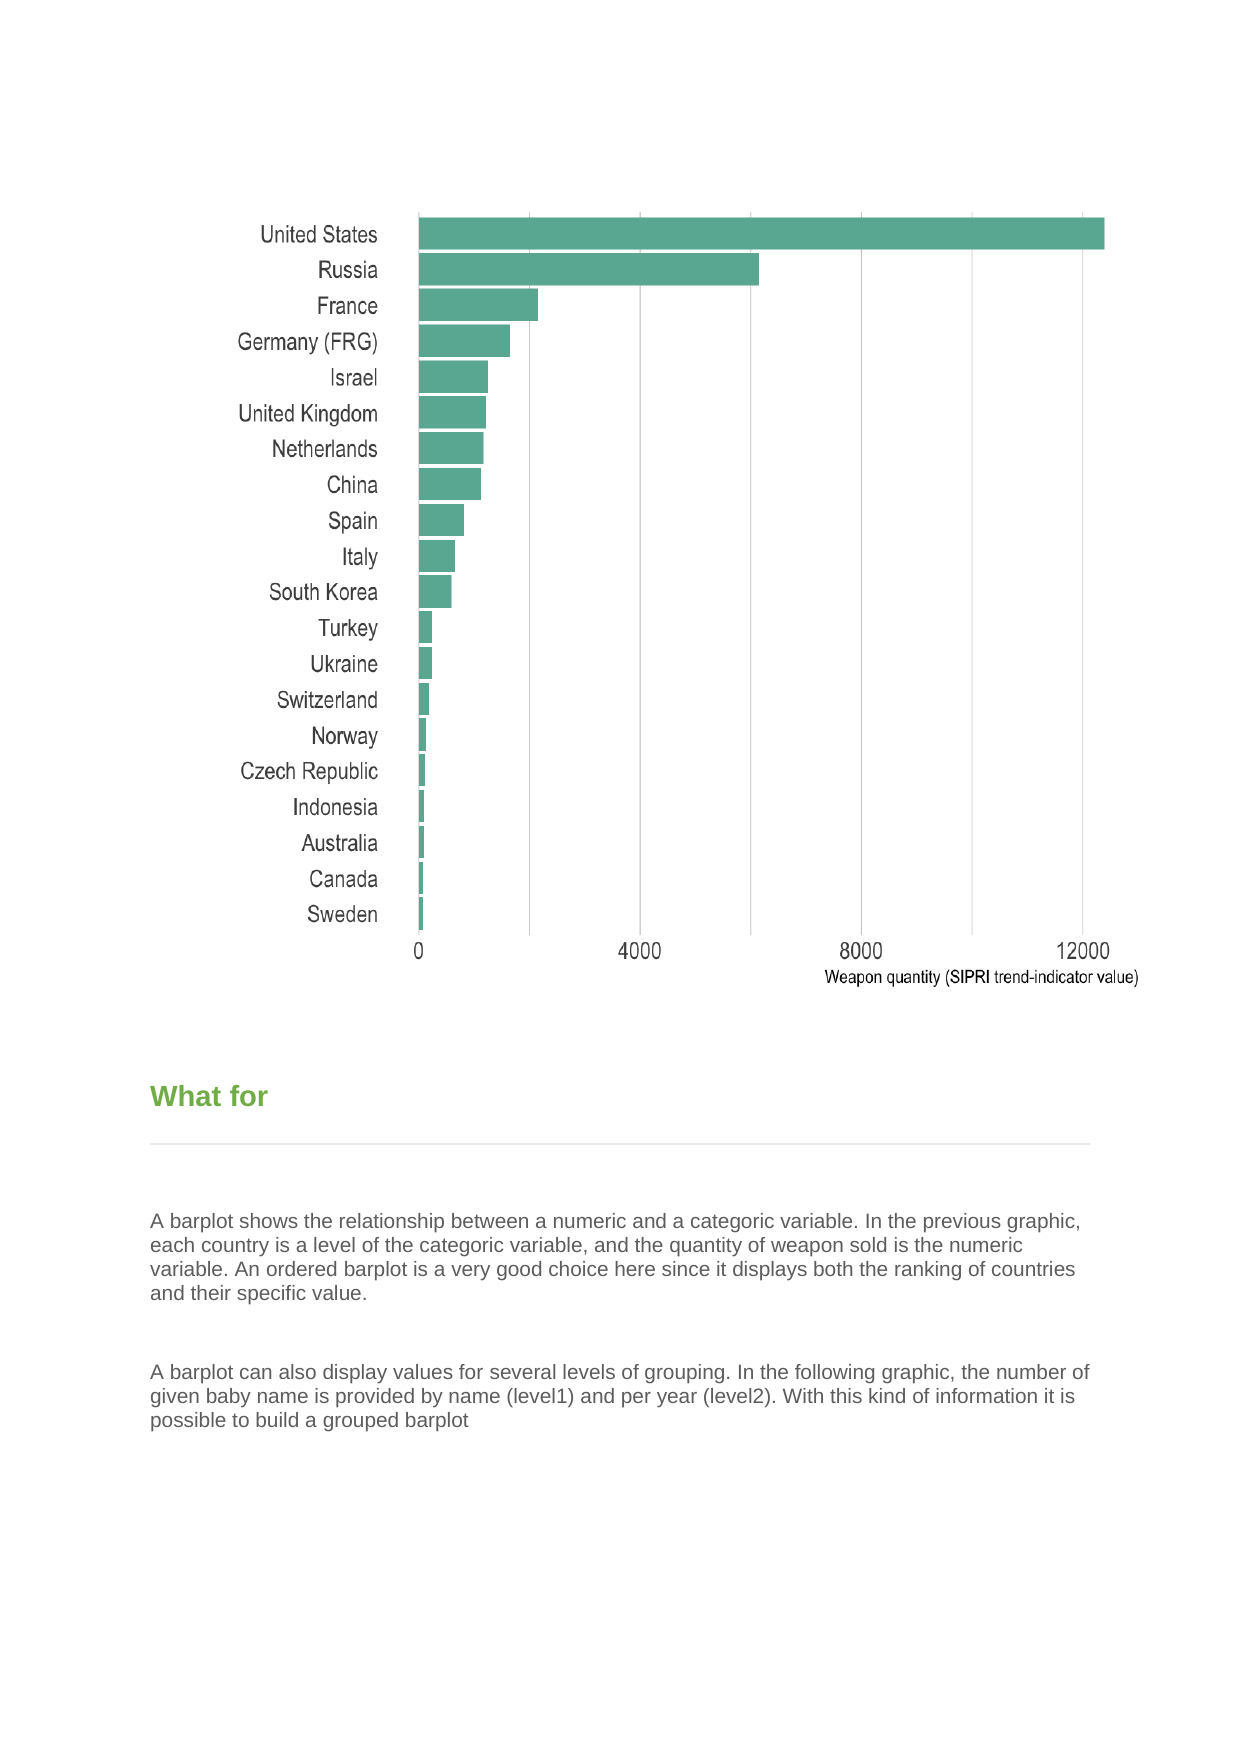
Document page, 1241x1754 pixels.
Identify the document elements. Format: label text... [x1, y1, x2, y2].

subtitle What for [150, 1079, 1090, 1113]
text A barplot can also display values for several levels of grouping. In the following graphic, the number of given baby name is provided by name (level1) and per year (level2). With this kind of information it is possible to build a grouped barplot [150, 1360, 1090, 1432]
picture [150, 150, 1200, 1050]
text A barplot shows the relationship between a numeric and a categoric variable. In the previous graphic, each country is a level of the categoric variable, and the quantity of weapon sold is the numeric variable. An ordered barplot is a very good choice here since it displays both the ranking of countries and their specific value. [150, 1209, 1090, 1305]
